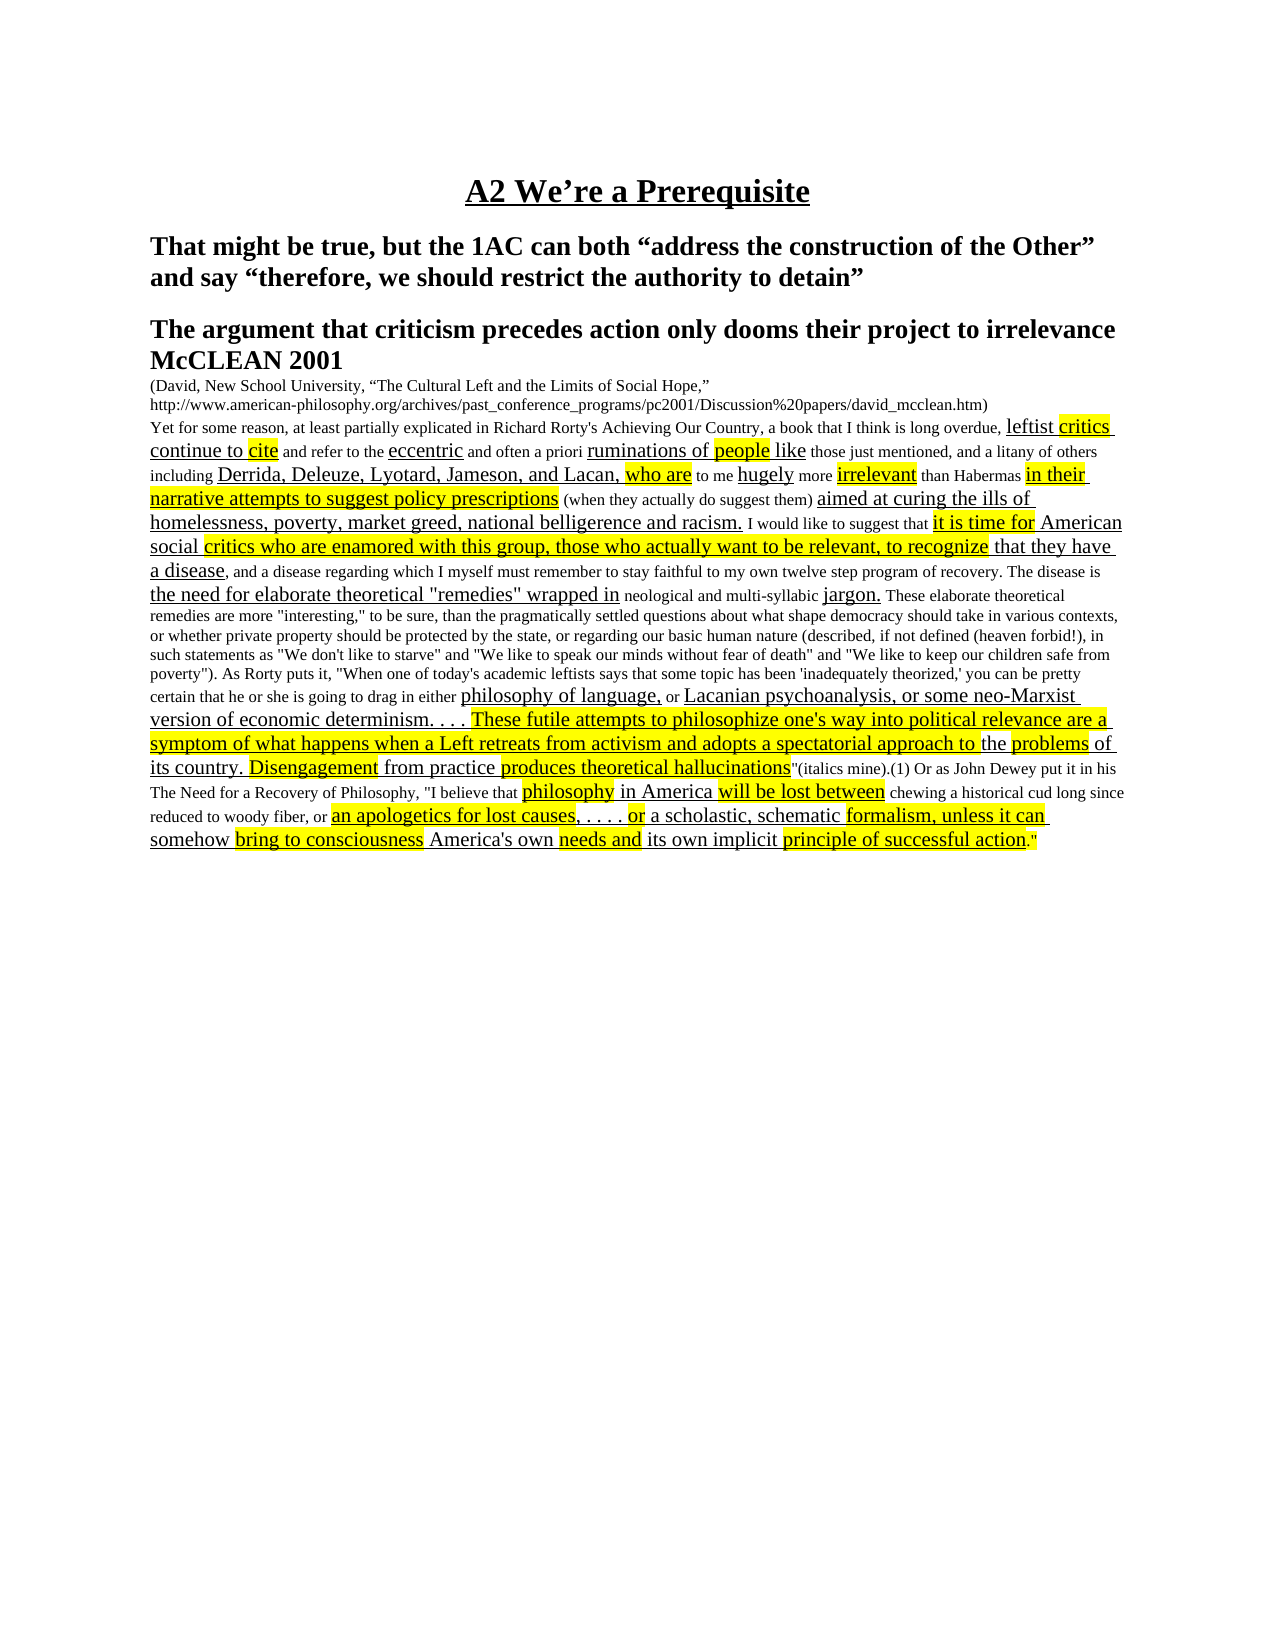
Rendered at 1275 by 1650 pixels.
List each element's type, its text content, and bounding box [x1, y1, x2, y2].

subtitle A2 We’re a Prerequisite [150, 171, 1125, 209]
text Yet for some reason, at least partially explicated in Richard Rorty's Achieving Our Country, a book that I think is long overdue, leftist critics continue to cite and refer to the eccentric and often a priori ruminations of people like those just mentioned, and a litany of others including Derrida, Deleuze, Lyotard, Jameson, and Lacan, who are to me hugely more irrelevant than Habermas in their narrative attempts to suggest policy prescriptions (when they actually do suggest them) aimed at curing the ills of homelessness, poverty, market greed, national belligerence and racism. I would like to suggest that it is time for American social critics who are enamored with this group, those who actually want to be relevant, to recognize that they have a disease, and a disease regarding which I myself must remember to stay faithful to my own twelve step program of recovery. The disease is the need for elaborate theoretical "remedies" wrapped in neological and multi-syllabic jargon. These elaborate theoretical remedies are more "interesting," to be sure, than the pragmatically settled questions about what shape democracy should take in various contexts, or whether private property should be protected by the state, or regarding our basic human nature (described, if not defined (heaven forbid!), in such statements as "We don't like to starve" and "We like to speak our minds without fear of death" and "We like to keep our children safe from poverty"). As Rorty puts it, "When one of today's academic leftists says that some topic has been 'inadequately theorized,' you can be pretty certain that he or she is going to drag in either philosophy of language, or Lacanian psychoanalysis, or some neo-Marxist version of economic determinism. . . . These futile attempts to philosophize one's way into political relevance are a symptom of what happens when a Left retreats from activism and adopts a spectatorial approach to the problems of its country. Disengagement from practice produces theoretical hallucinations"(italics mine).(1) Or as John Dewey put it in his The Need for a Recovery of Philosophy, "I believe that philosophy in America will be lost between chewing a historical cud long since reduced to woody fiber, or an apologetics for lost causes, . . . . or a scholastic, schematic formalism, unless it can somehow bring to consciousness America's own needs and its own implicit principle of successful action." [150, 414, 1125, 851]
text McCLEAN 2001 [150, 344, 1125, 375]
subtitle That might be true, but the 1AC can both “address the construction of the Other” and say “therefore, we should restrict the authority to detain” [150, 230, 1125, 292]
subtitle The argument that criticism precedes action only dooms their project to irrelevance [150, 313, 1125, 344]
text (David, New School University, “The Cultural Left and the Limits of Social Hope,” http://www.american-philosophy.org/archives/past_conference_programs/pc2001/Discussion%20papers/david_mcclean.htm) [150, 375, 1125, 414]
